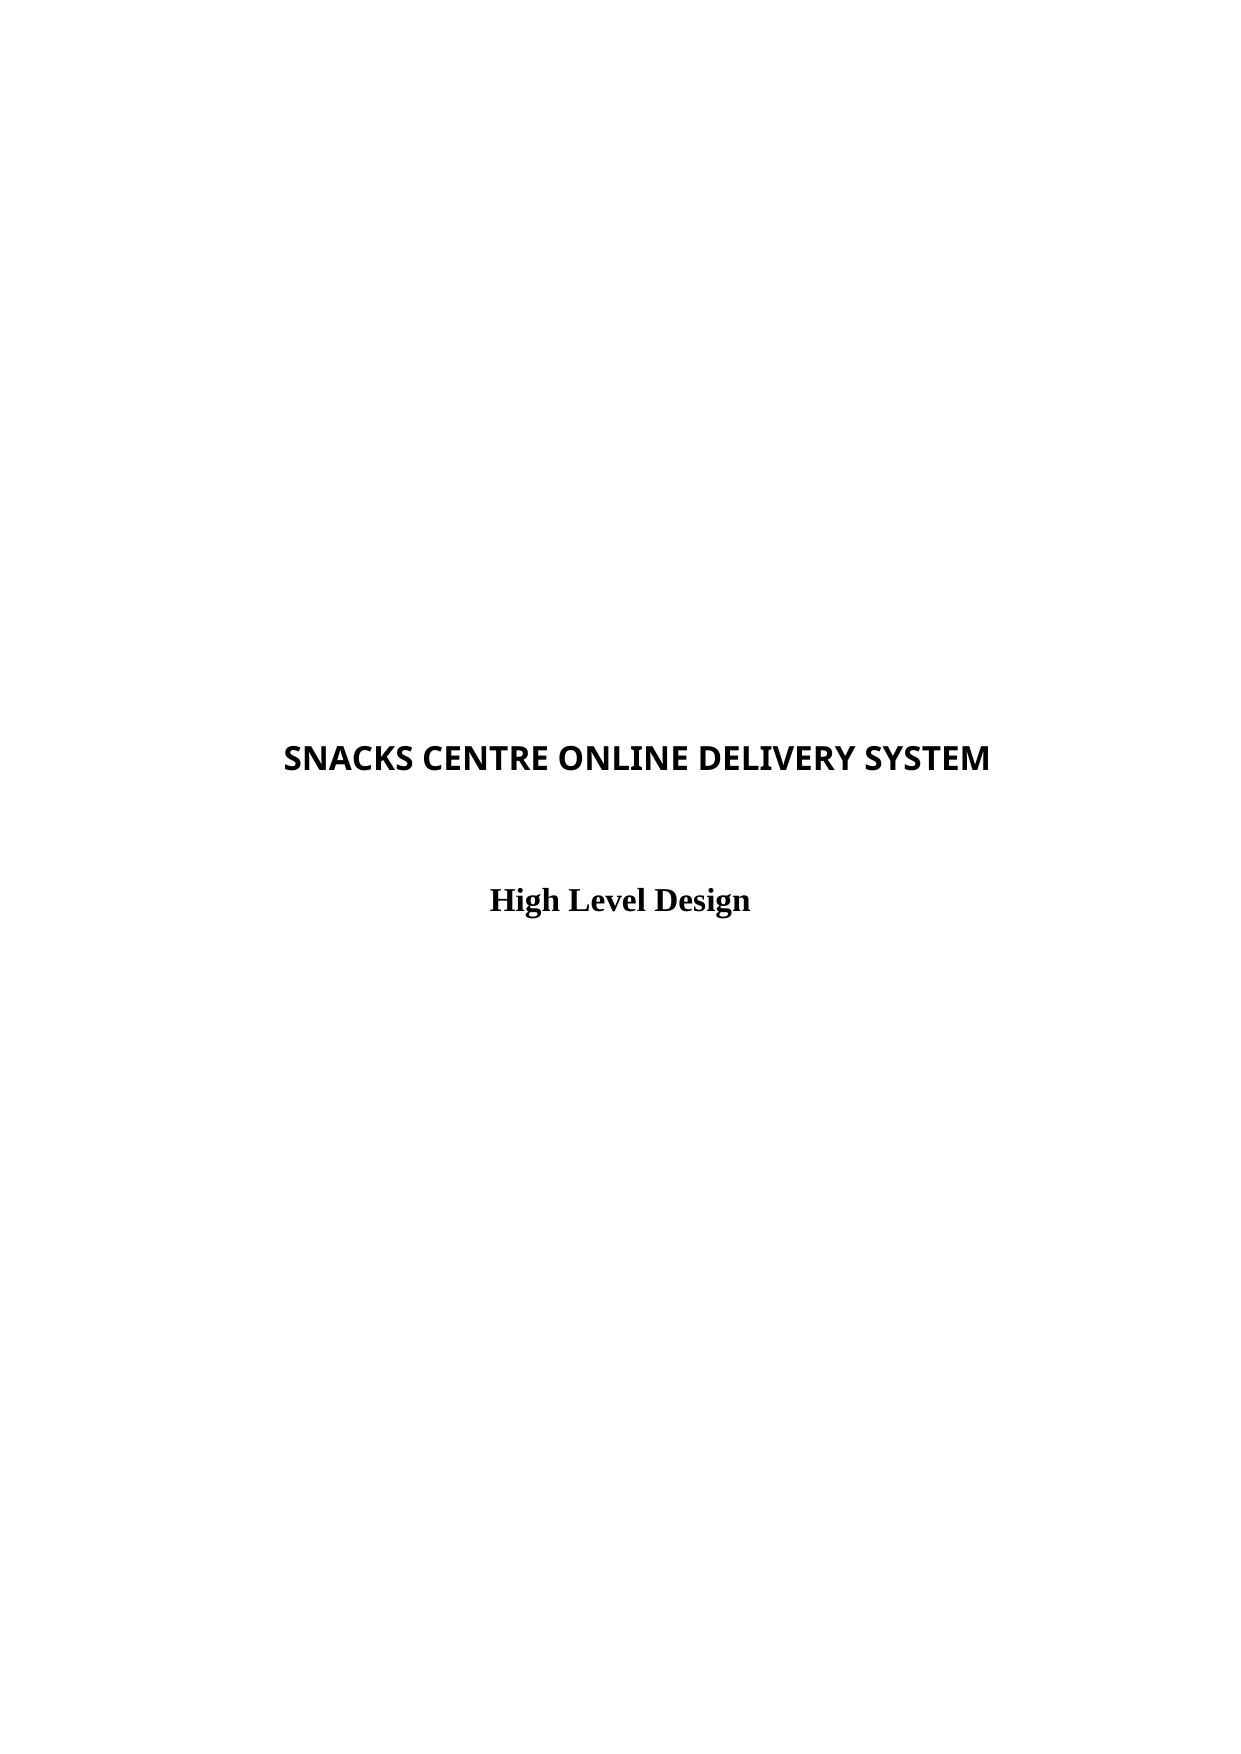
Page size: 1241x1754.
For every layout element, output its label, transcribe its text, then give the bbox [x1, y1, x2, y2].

title High Level Design [150, 881, 1090, 919]
text SNACKS CENTRE ONLINE DELIVERY SYSTEM [150, 734, 1090, 780]
